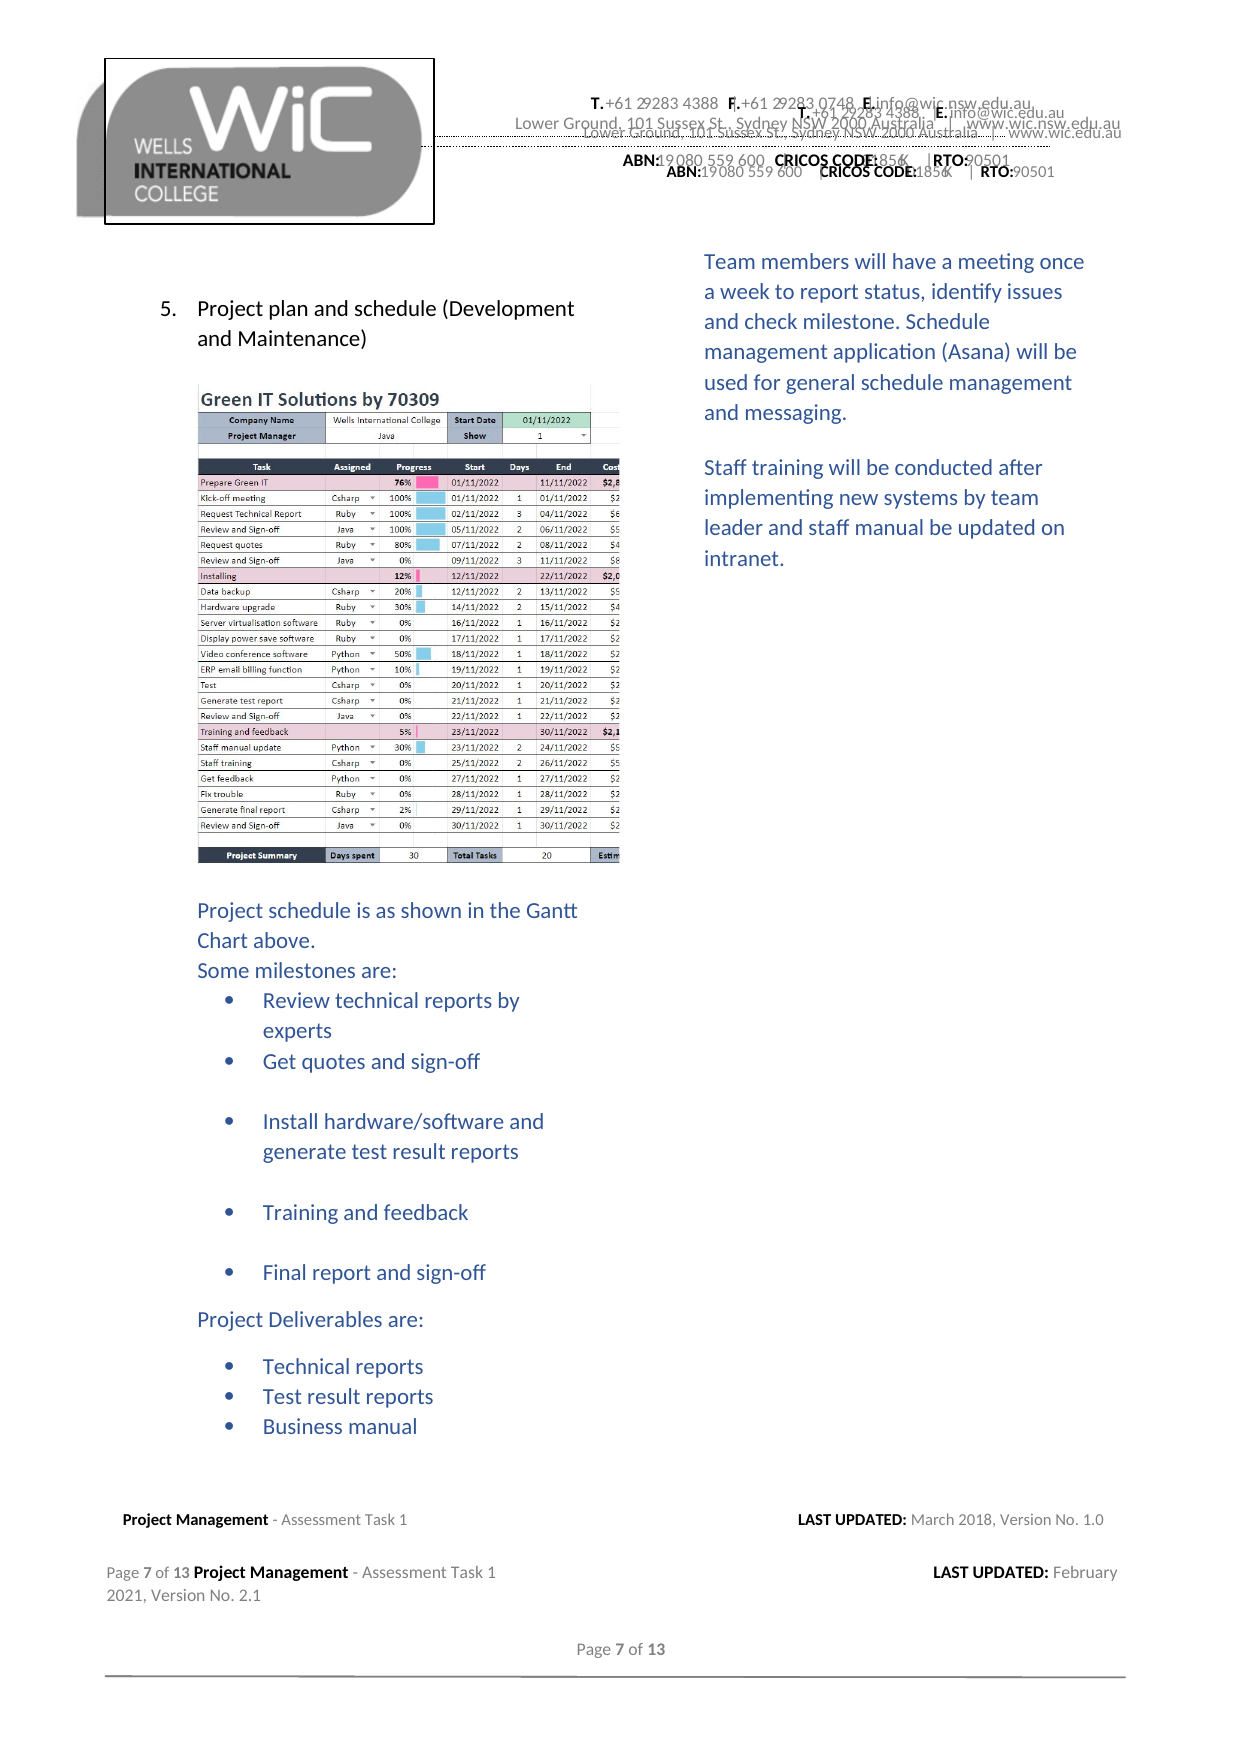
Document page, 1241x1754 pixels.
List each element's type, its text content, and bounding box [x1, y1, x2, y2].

list Project plan and schedule (Development and Maintenance) [159, 294, 582, 352]
list Review technical reports by experts [225, 986, 582, 1045]
list Business manual [225, 1412, 582, 1471]
list Training and feedback [225, 1198, 582, 1256]
list Get quotes and sign-off [225, 1047, 582, 1105]
list Test result reports [225, 1382, 582, 1410]
list Technical reports [225, 1352, 582, 1380]
list Some milestones are: [197, 956, 582, 984]
text Team members will have a meeting once a week to report status, identify issues and check milestone. Schedule management application (Asana) will be used for general schedule management and messaging. [704, 247, 1089, 426]
list Project schedule is as shown in the Gantt Chart above. [197, 896, 582, 954]
list Final report and sign-off [225, 1258, 582, 1286]
picture [76, 59, 104, 224]
list Install hardware/software and generate test result reports [225, 1107, 582, 1196]
picture [197, 384, 620, 864]
text Project Deliverables are: [197, 1305, 582, 1333]
picture [106, 59, 433, 223]
text Staff training will be conducted after implementing new systems by team leader and staff manual be updated on intranet. [704, 453, 1089, 572]
